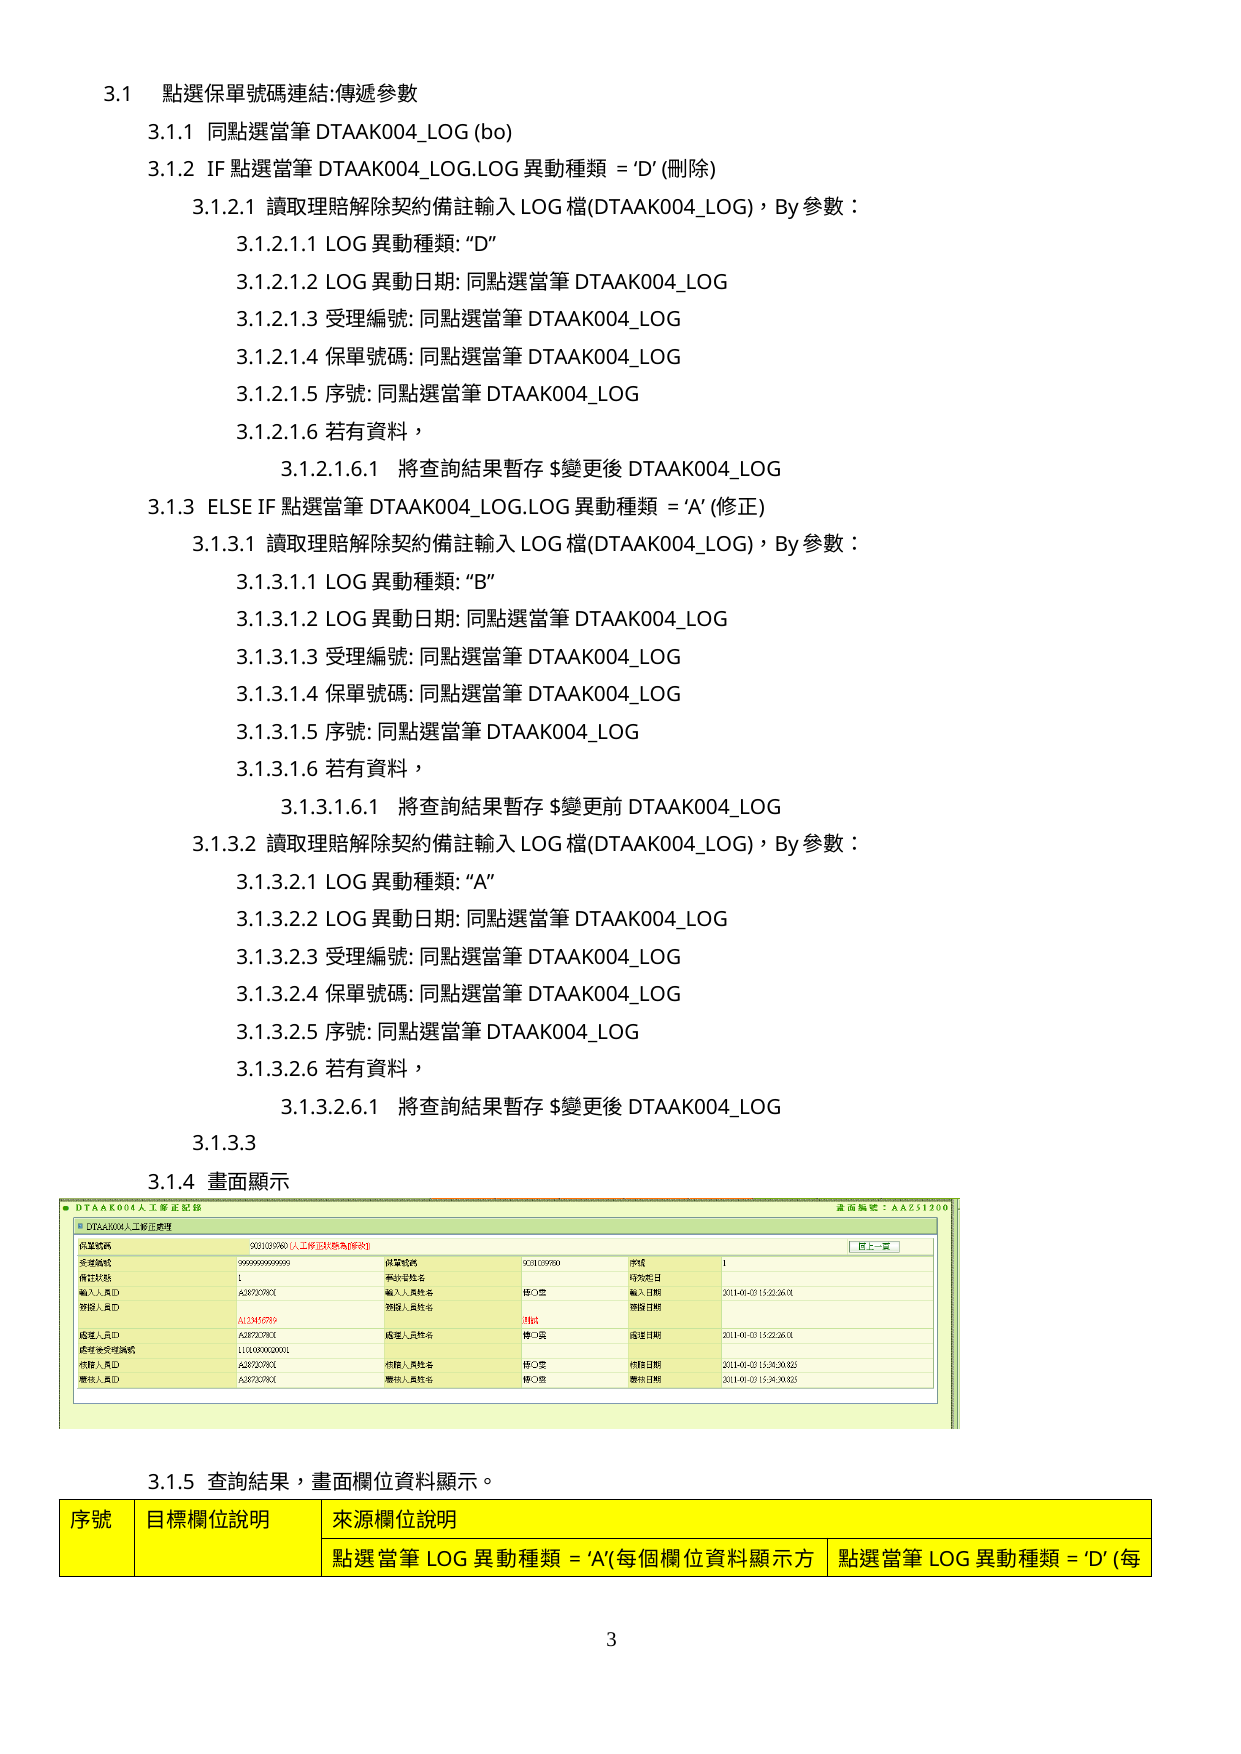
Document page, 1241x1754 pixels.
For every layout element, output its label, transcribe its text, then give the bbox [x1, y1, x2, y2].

list 若有資料， [236, 1049, 1163, 1087]
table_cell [828, 1539, 1151, 1576]
list ELSE IF 點選當筆DTAAK004_LOG.LOG異動種類 = ‘A’ (修正) [148, 487, 1163, 524]
list 查詢結果，畫面欄位資料顯示。 [148, 1462, 1163, 1499]
picture [59, 1198, 960, 1429]
list 保單號碼: 同點選當筆DTAAK004_LOG [236, 337, 1163, 374]
list LOG異動種類: “B” [236, 562, 1163, 599]
list 序號: 同點選當筆DTAAK004_LOG [236, 1012, 1163, 1049]
list 受理編號: 同點選當筆DTAAK004_LOG [236, 299, 1163, 337]
list 將查詢結果暫存 $變更後DTAAK004_LOG [281, 449, 1163, 487]
list 受理編號: 同點選當筆DTAAK004_LOG [236, 637, 1163, 674]
list LOG異動日期: 同點選當筆DTAAK004_LOG [236, 262, 1163, 299]
list 讀取理賠解除契約備註輸入LOG檔(DTAAK004_LOG)，By參數： [192, 524, 1163, 562]
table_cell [322, 1539, 827, 1576]
list 保單號碼: 同點選當筆DTAAK004_LOG [236, 974, 1163, 1012]
list 將查詢結果暫存 $變更後DTAAK004_LOG [281, 1087, 1163, 1124]
list 若有資料， [236, 749, 1163, 787]
list 畫面顯示 [148, 1162, 1163, 1199]
list 讀取理賠解除契約備註輸入LOG檔(DTAAK004_LOG)，By參數： [192, 824, 1163, 862]
list 將查詢結果暫存 $變更前DTAAK004_LOG [281, 787, 1163, 824]
list 保單號碼: 同點選當筆DTAAK004_LOG [236, 674, 1163, 712]
list 點選保單號碼連結:傳遞參數 [103, 74, 1163, 112]
list LOG異動種類: “A” [236, 862, 1163, 899]
list 同點選當筆DTAAK004_LOG (bo) [148, 112, 1163, 149]
list 若有資料， [236, 412, 1163, 449]
list 受理編號: 同點選當筆DTAAK004_LOG [236, 937, 1163, 974]
list LOG異動日期: 同點選當筆DTAAK004_LOG [236, 899, 1163, 937]
table_header 來源欄位說明 [322, 1500, 1151, 1538]
list IF 點選當筆DTAAK004_LOG.LOG異動種類 = ‘D’ (刪除) [148, 149, 1163, 187]
list 序號: 同點選當筆DTAAK004_LOG [236, 712, 1163, 749]
list LOG異動日期: 同點選當筆DTAAK004_LOG [236, 599, 1163, 637]
list LOG異動種類: “D” [236, 224, 1163, 262]
list 讀取理賠解除契約備註輸入LOG檔(DTAAK004_LOG)，By參數： [192, 187, 1163, 224]
list 序號: 同點選當筆DTAAK004_LOG [236, 374, 1163, 412]
table_header 序號 [60, 1500, 134, 1576]
table_header 目標欄位說明 [135, 1500, 321, 1576]
